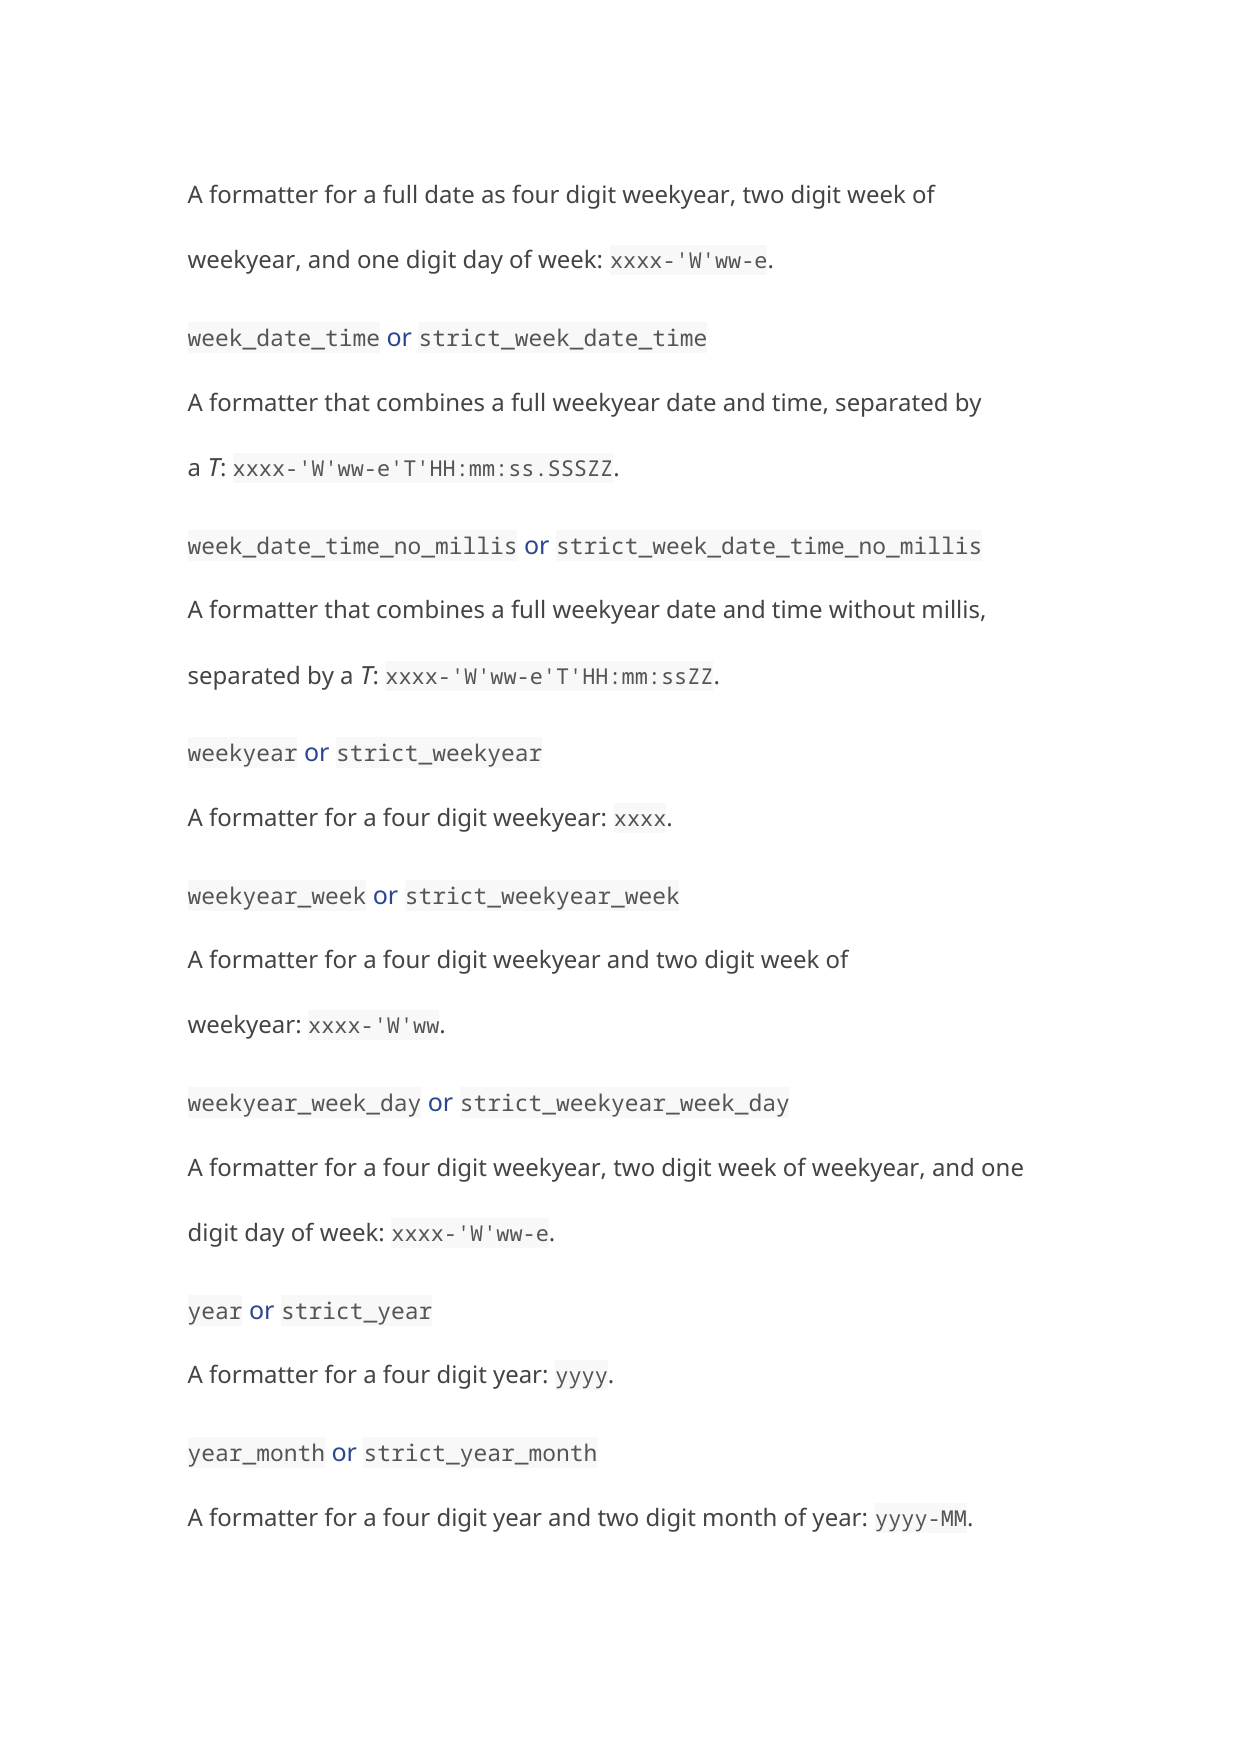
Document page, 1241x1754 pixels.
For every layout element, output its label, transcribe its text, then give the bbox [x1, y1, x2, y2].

text week_date_time_no_millis or strict_week_date_time_no_millis [187, 512, 1053, 577]
text A formatter for a four digit weekyear, two digit week of weekyear, and one digit day of week: xxxx-'W'ww-e. [187, 1134, 1053, 1264]
text week_date_time or strict_week_date_time [187, 304, 1053, 369]
text A formatter that combines a full weekyear date and time, separated by a T: xxxx-'W'ww-e'T'HH:mm:ss.SSSZZ. [187, 369, 1053, 499]
text year_month or strict_year_month [187, 1419, 1053, 1484]
text year or strict_year [187, 1277, 1053, 1342]
text A formatter for a four digit year: yyyy. [187, 1342, 1053, 1407]
text A formatter for a four digit weekyear and two digit week of weekyear: xxxx-'W'ww. [187, 927, 1053, 1057]
text A formatter that combines a full weekyear date and time without millis, separated by a T: xxxx-'W'ww-e'T'HH:mm:ssZZ. [187, 577, 1053, 707]
text A formatter for a four digit year and two digit month of year: yyyy-MM. [187, 1484, 1053, 1549]
text A formatter for a four digit weekyear: xxxx. [187, 784, 1053, 849]
text weekyear or strict_weekyear [187, 719, 1053, 784]
text weekyear_week or strict_weekyear_week [187, 862, 1053, 927]
text A formatter for a full date as four digit weekyear, two digit week of weekyear, and one digit day of week: xxxx-'W'ww-e. [187, 162, 1053, 292]
text weekyear_week_day or strict_weekyear_week_day [187, 1069, 1053, 1134]
